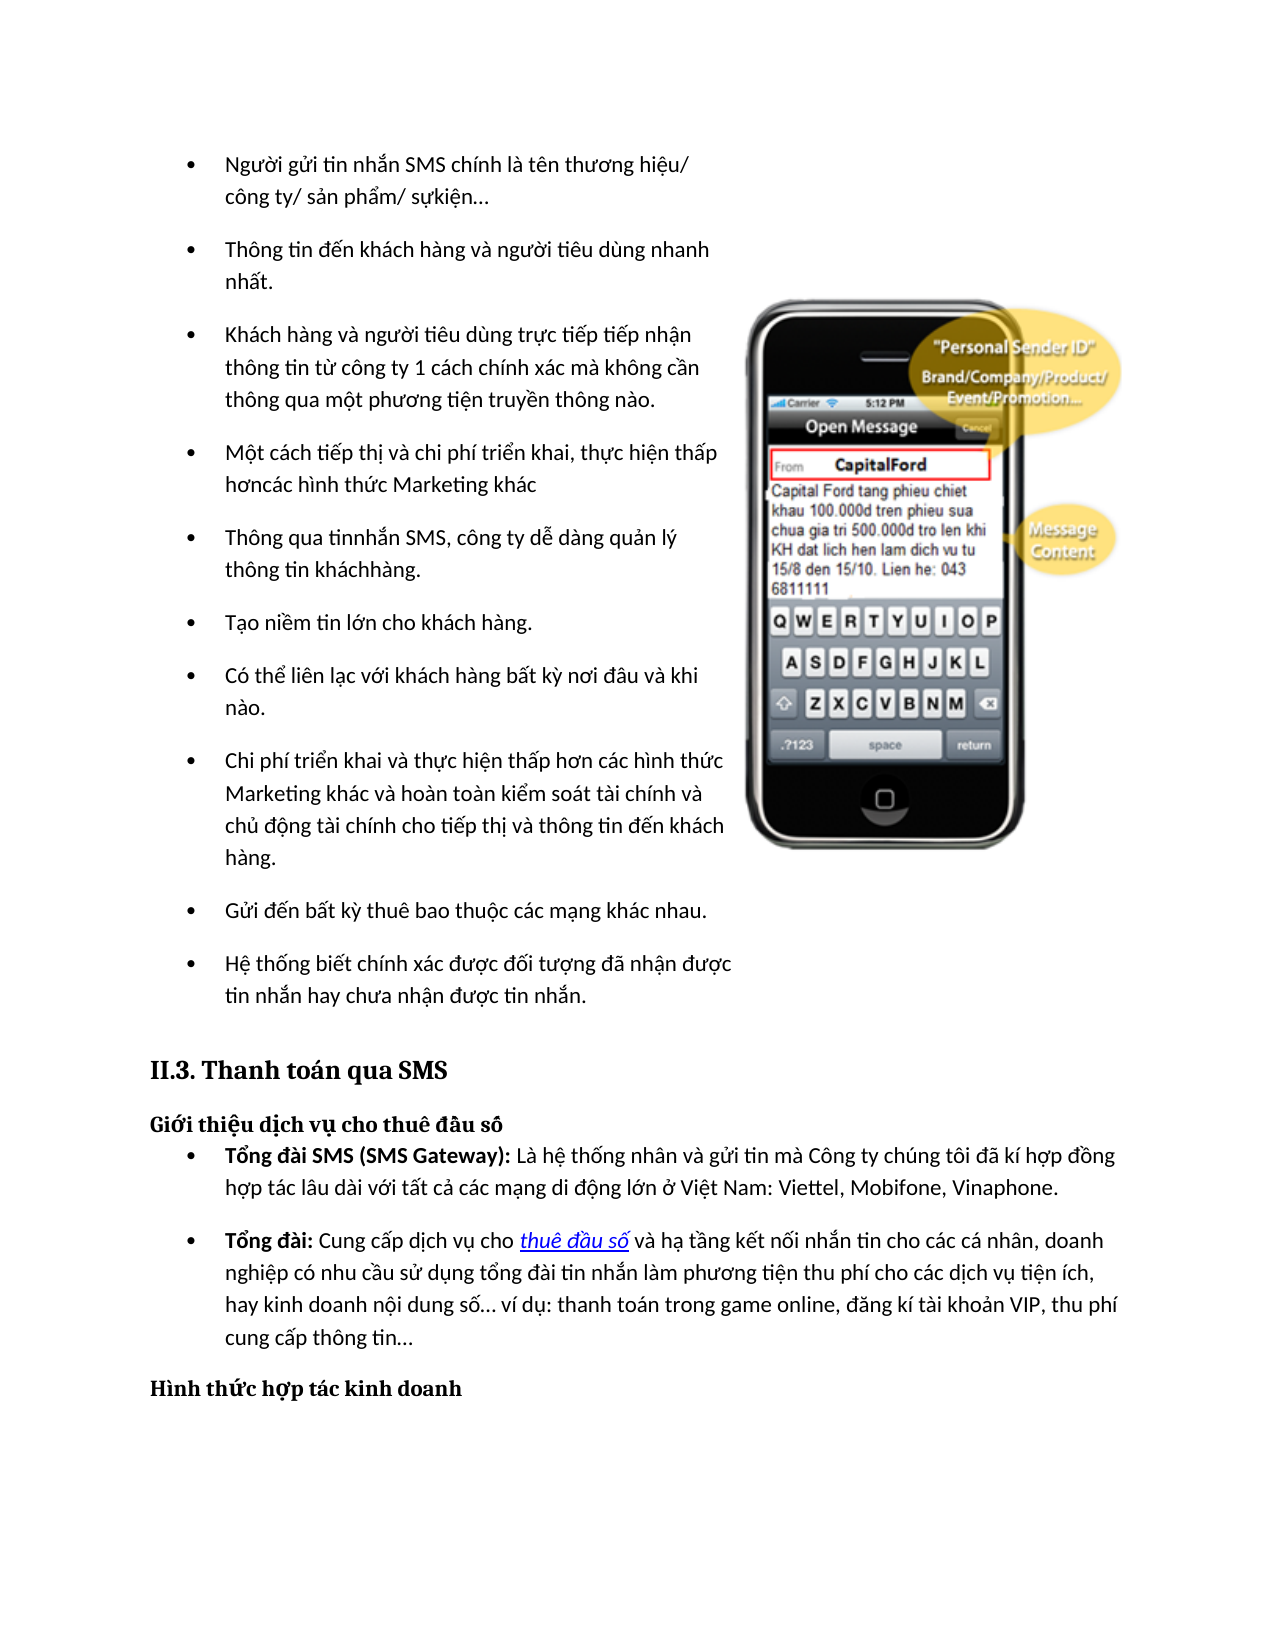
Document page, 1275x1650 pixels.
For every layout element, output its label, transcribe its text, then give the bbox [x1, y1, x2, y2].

table_header Người gửi tin nhắn SMS chính là tên thương hiệu/ công ty/ sản phẩm/ sựkiện… Thông tin đến khách hàng và người tiêu dùng nhanh nhất. Khách hàng và người tiêu dùng trực tiếp tiếp nhận thông tin từ công ty 1 cách chính xác mà không cần thông qua một phương tiện truyền thông nào. Một cách tiếp thị và chi phí triển khai, thực hiện thấp hơncác hình thức Marketing khác Thông qua tinnhắn SMS, công ty dễ dàng quản lý thông tin kháchhàng. Tạo niềm tin lớn cho khách hàng. Có thể liên lạc với khách hàng bất kỳ nơi đâu và khi nào. Chi phí triển khai và thực hiện thấp hơn các hình thức Marketing khác và hoàn toàn kiểm soát tài chính và chủ động tài chính cho tiếp thị và thông tin đến khách hàng. Gửi đến bất kỳ thuê bao thuộc các mạng khác nhau. Hệ thống biết chính xác được đối tượng đã nhận được tin nhắn hay chưa nhận được tin nhắn. [150, 150, 733, 1034]
picture [732, 295, 1125, 864]
list Tổng đài SMS (SMS Gateway): Là hệ thống nhân và gửi tin mà Công ty chúng tôi đã kí hợp đồng hợp tác lâu dài với tất cả các mạng di động lớn ở Việt Nam: Viettel, Mobifone, Vinaphone. [187, 1141, 1125, 1201]
table_header [733, 150, 1131, 1034]
subtitle Giới thiệu dịch vụ cho thuê đầu số [150, 1111, 1125, 1138]
subtitle II.3. Thanh toán qua SMS [150, 1055, 1125, 1086]
subtitle Hình thức hợp tác kinh doanh [150, 1376, 1125, 1402]
list Tổng đài: Cung cấp dịch vụ cho thuê đầu số và hạ tầng kết nối nhắn tin cho các cá nhân, doanh nghiệp có nhu cầu sử dụng tổng đài tin nhắn làm phương tiện thu phí cho các dịch vụ tiện ích, hay kinh doanh nội dung số… ví dụ: thanh toán trong game online, đăng kí tài khoản VIP, thu phí cung cấp thông tin… [187, 1226, 1125, 1351]
